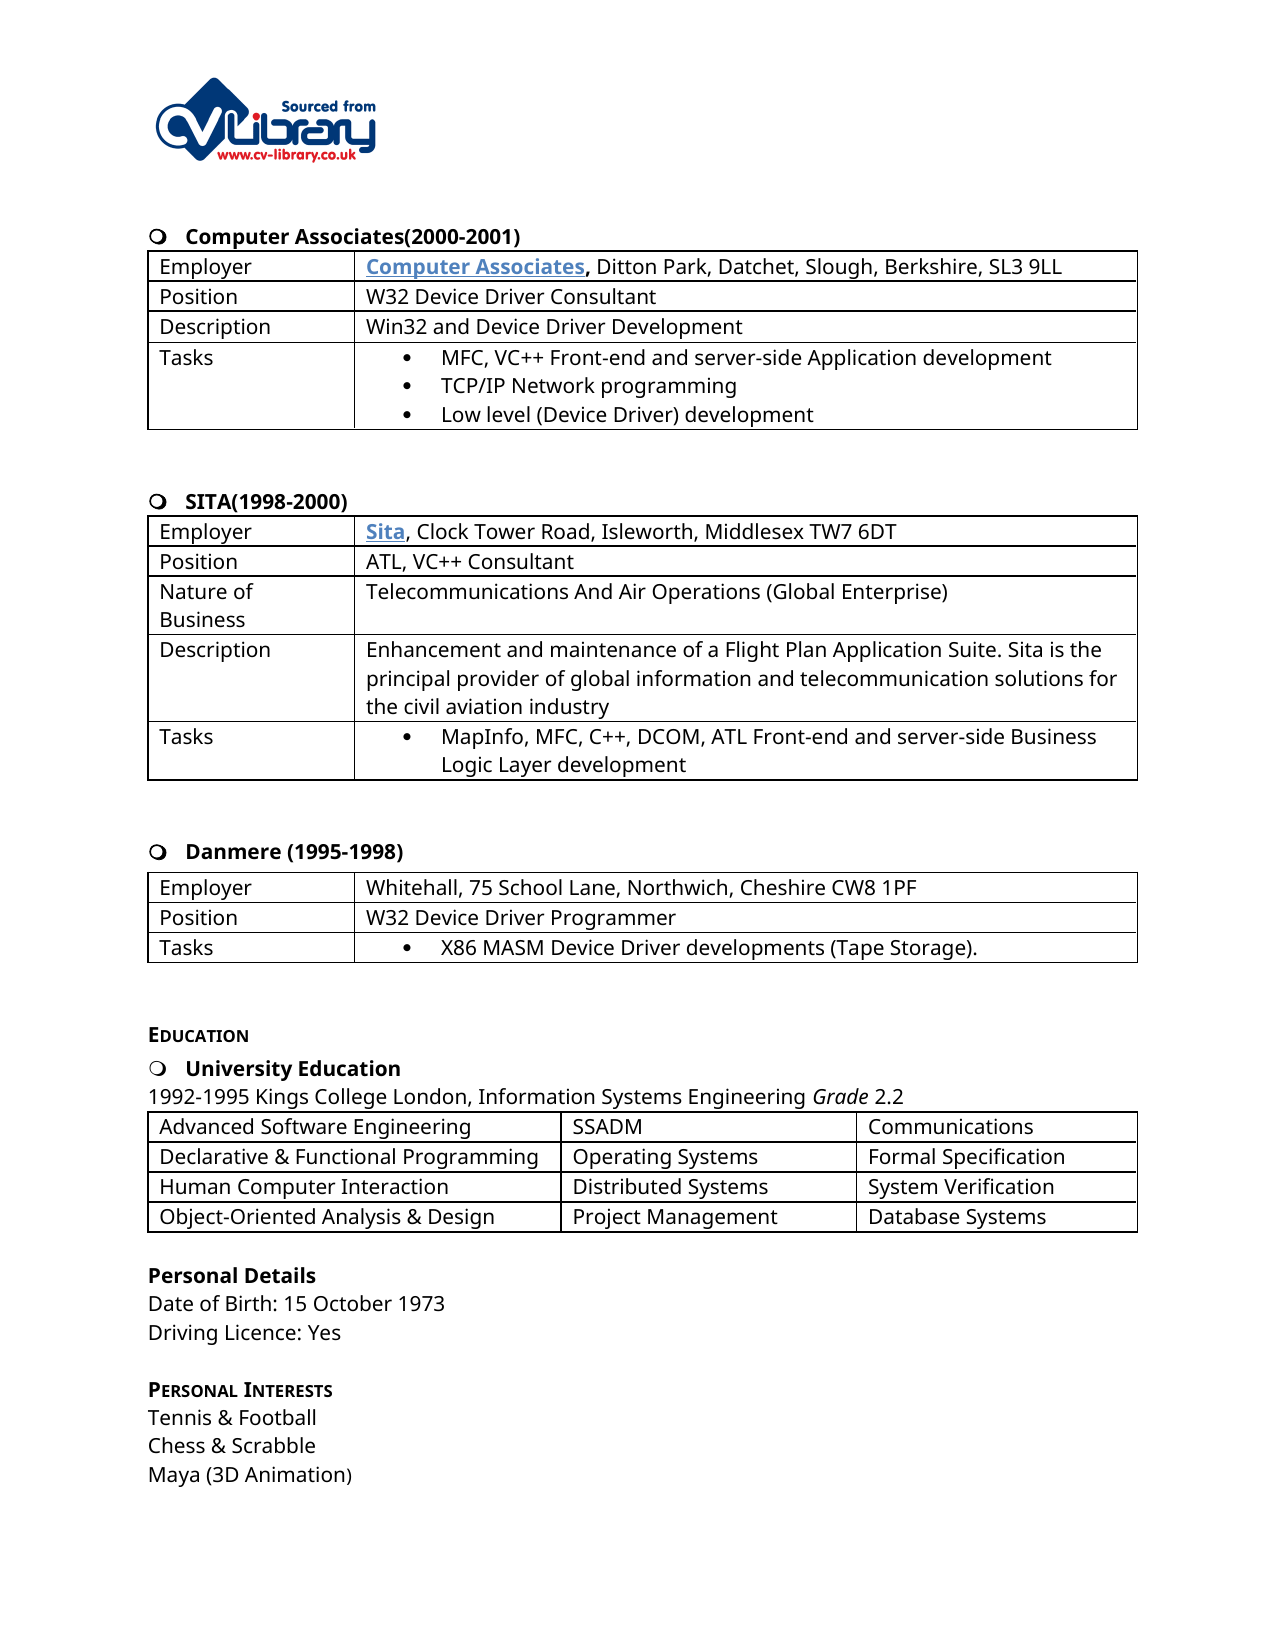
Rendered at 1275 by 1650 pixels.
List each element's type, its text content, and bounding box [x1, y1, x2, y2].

table_header SSADM [562, 1113, 856, 1141]
table_header Employer [149, 252, 354, 280]
table_cell Win32 and Device Driver Development [355, 310, 1137, 342]
table_cell W32 Device Driver Consultant [355, 280, 1137, 310]
subtitle Personal Interests [148, 1375, 1127, 1403]
table_cell Tasks [149, 933, 354, 962]
table_cell Operating Systems [562, 1143, 856, 1171]
text Maya (3D Animation) [148, 1460, 1127, 1488]
table_cell Project Management [562, 1203, 856, 1231]
table_cell Telecommunications And Air Operations (Global Enterprise) [355, 575, 1137, 634]
picture [147, 75, 391, 165]
table_header Computer Associates, Ditton Park, Datchet, Slough, Berkshire, SL3 9LL [355, 252, 1137, 280]
subtitle Personal Details [148, 1261, 1127, 1289]
table_header Sita, Clock Tower Road, Isleworth, Middlesex TW7 6DT [355, 517, 1137, 545]
table_header Whitehall, 75 School Lane, Northwich, Cheshire CW8 1PF [355, 873, 1137, 902]
list Danmere (1995-1998) [148, 837, 1127, 866]
table_cell System Verification [857, 1171, 1137, 1201]
table_cell Database Systems [857, 1201, 1137, 1231]
table_cell Enhancement and maintenance of a Flight Plan Application Suite. Sita is the principal provider of global information and telecommunication solutions for the civil aviation industry [355, 634, 1137, 721]
list Computer Associates(2000-2001) [148, 222, 1127, 250]
table_cell Position [149, 547, 354, 575]
table_cell Position [149, 903, 354, 932]
list SITA(1998-2000) [148, 487, 1127, 515]
table_cell Description [149, 635, 354, 721]
table_cell W32 Device Driver Programmer [355, 902, 1137, 932]
table_cell Tasks [149, 722, 354, 779]
table_cell Position [149, 282, 354, 310]
table_cell ATL, VC++ Consultant [355, 545, 1137, 575]
table_cell Description [149, 312, 354, 342]
table_cell Nature of Business [149, 577, 354, 634]
table_cell Formal Specification [857, 1141, 1137, 1171]
list University Education [148, 1054, 1127, 1082]
subtitle Education [148, 1020, 1127, 1048]
table_cell MapInfo, MFC, C++, DCOM, ATL Front-end and server-side Business Logic Layer development [355, 721, 1137, 779]
table_cell X86 MASM Device Driver developments (Tape Storage). [355, 932, 1137, 962]
table_cell Declarative & Functional Programming [149, 1143, 560, 1171]
text 1992-1995 Kings College London, Information Systems Engineering Grade 2.2 [148, 1082, 1127, 1111]
table_cell Distributed Systems [562, 1173, 856, 1201]
table_header Communications [857, 1113, 1137, 1141]
table_header Advanced Software Engineering [149, 1113, 560, 1141]
table_cell Object-Oriented Analysis & Design [149, 1203, 560, 1231]
text Driving Licence: Yes [148, 1318, 1127, 1346]
text Date of Birth: 15 October 1973 [148, 1289, 1127, 1318]
table_header Employer [149, 517, 354, 545]
text Tennis & Football [148, 1403, 1127, 1432]
text Chess & Scrabble [148, 1432, 1127, 1460]
table_cell Tasks [149, 343, 354, 428]
table_header Employer [149, 873, 354, 902]
table_cell Human Computer Interaction [149, 1173, 560, 1201]
table_cell MFC, VC++ Front-end and server-side Application development TCP/IP Network programming Low level (Device Driver) development [355, 342, 1137, 428]
